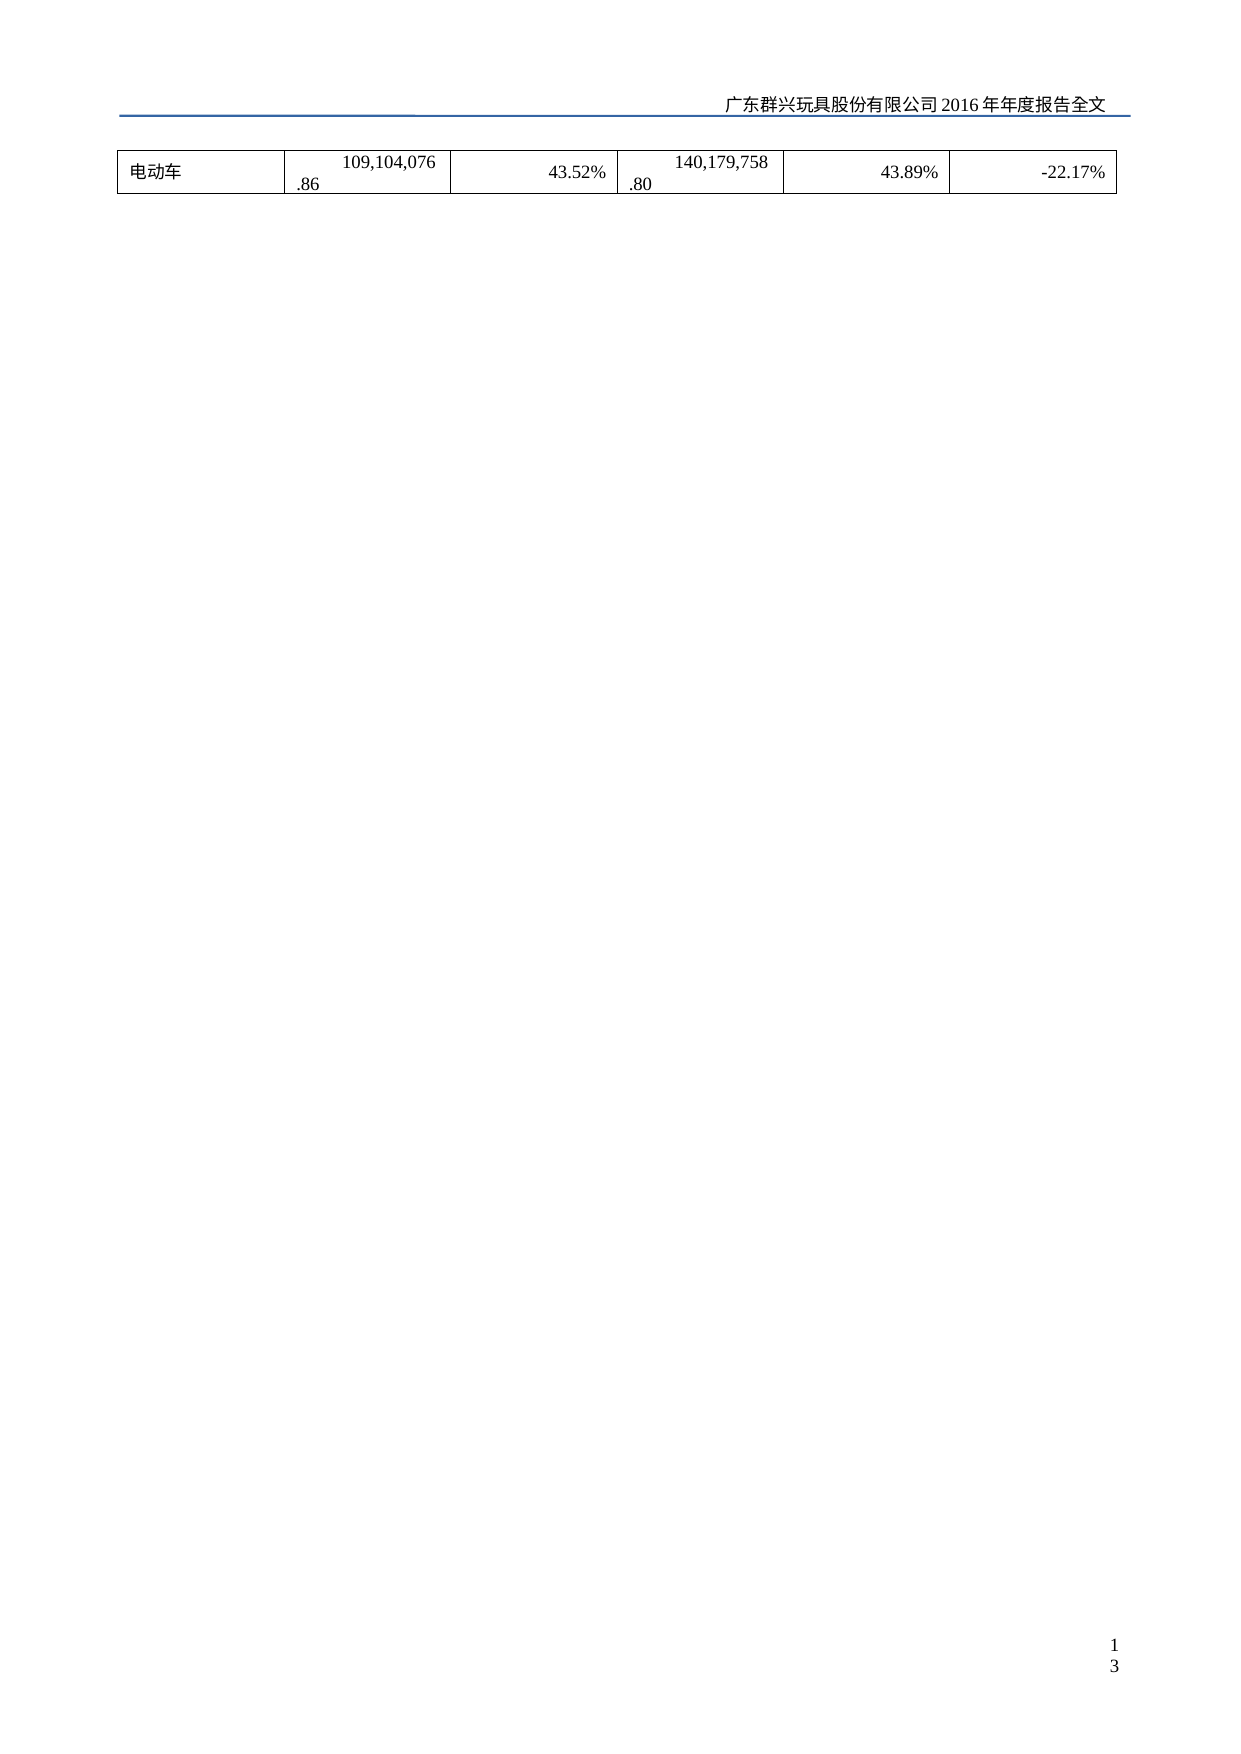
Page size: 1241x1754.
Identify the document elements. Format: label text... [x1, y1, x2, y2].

table_cell 电动车 [118, 151, 284, 193]
table_cell 43.89% [784, 151, 949, 193]
table_cell 140,179,758.80 [618, 151, 783, 193]
table_cell -22.17% [950, 151, 1116, 193]
table_cell 43.52% [451, 151, 617, 193]
table_cell 109,104,076.86 [285, 151, 450, 193]
